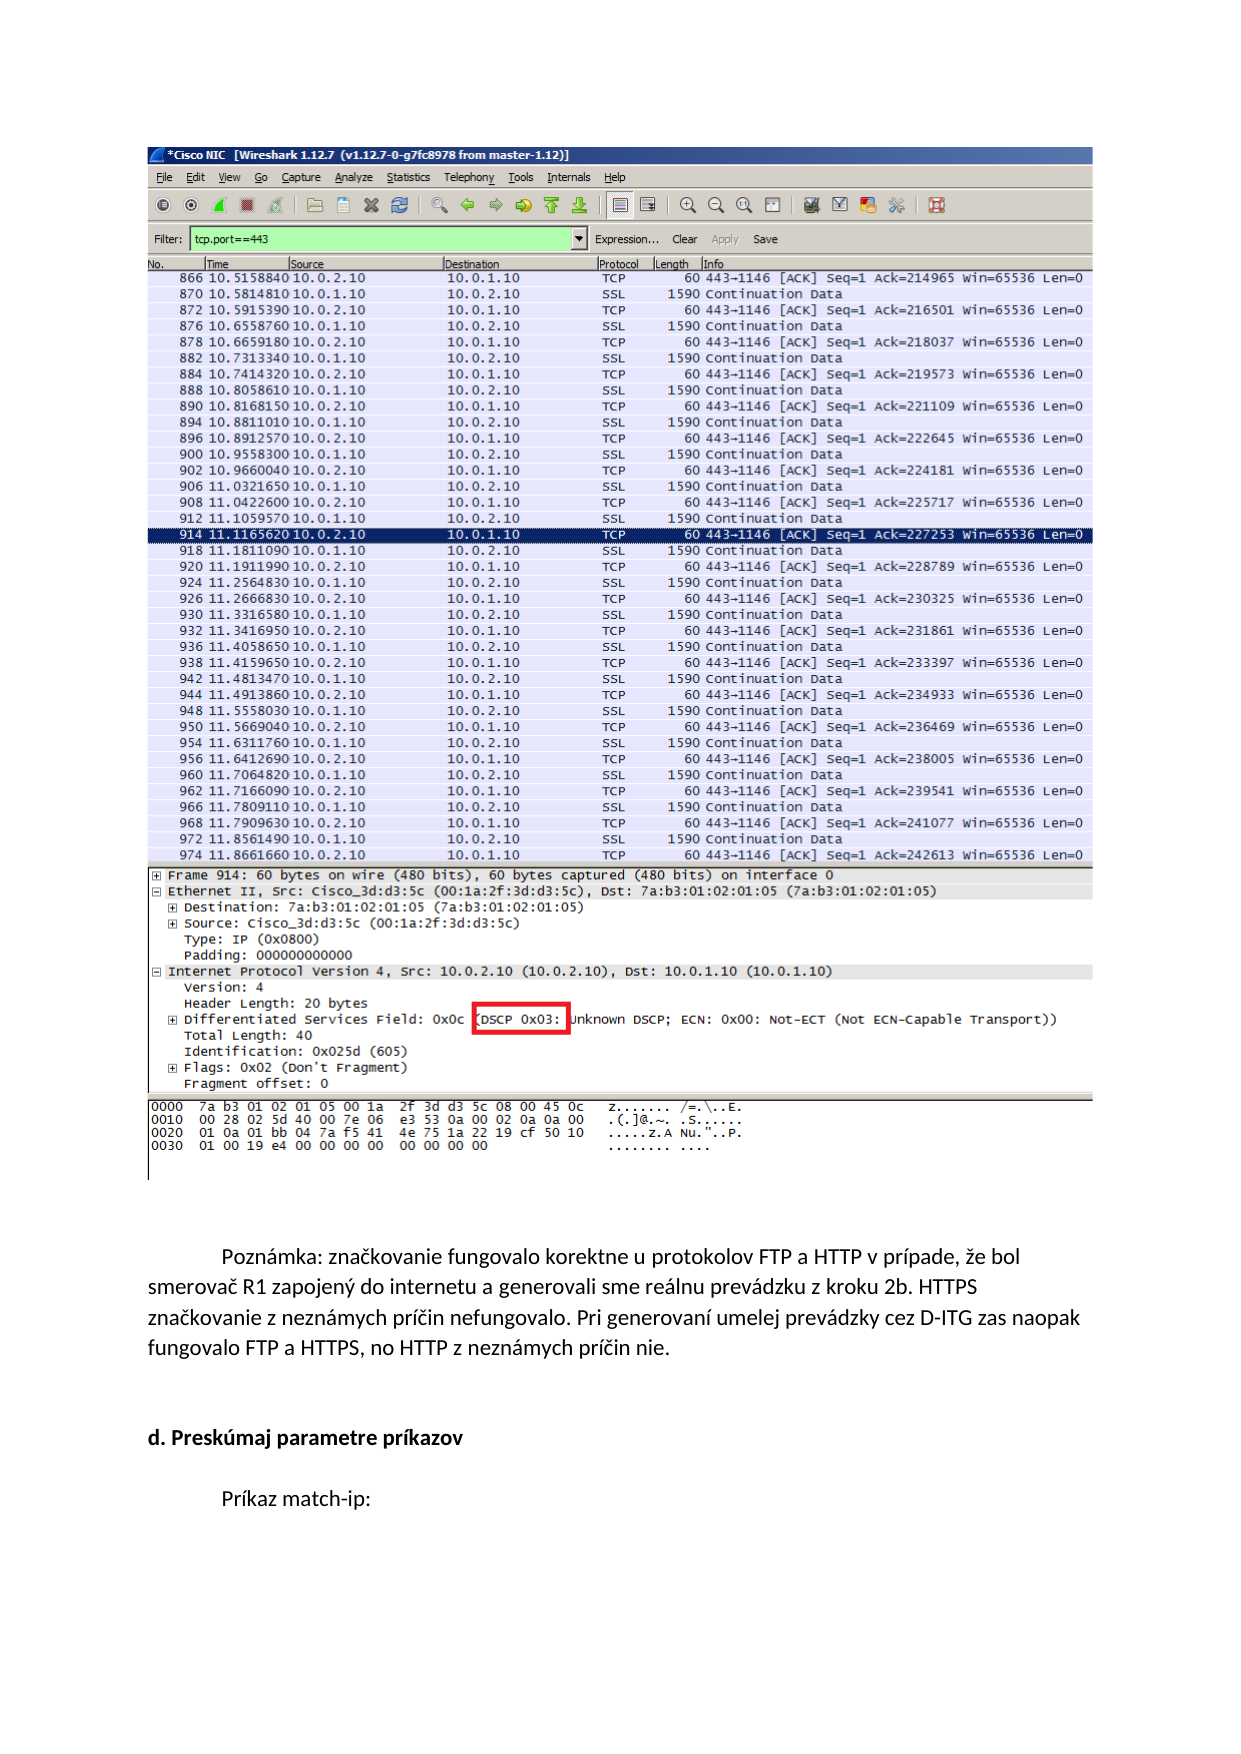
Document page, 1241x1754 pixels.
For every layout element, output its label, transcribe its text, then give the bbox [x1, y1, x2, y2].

picture [147, 147, 1093, 1180]
text Príkaz match-ip: [148, 1484, 1093, 1512]
text d. Preskúmaj parametre príkazov [148, 1423, 1093, 1452]
text Poznámka: značkovanie fungovalo korektne u protokolov FTP a HTTP v prípade, že bol smerovač R1 zapojený do internetu a generovali sme reálnu prevádzku z kroku 2b. HTTPS značkovanie z neznámych príčin nefungovalo. Pri generovaní umelej prevádzky cez D-ITG zas naopak fungovalo FTP a HTTPS, no HTTP z neznámych príčin nie. [148, 1242, 1093, 1361]
